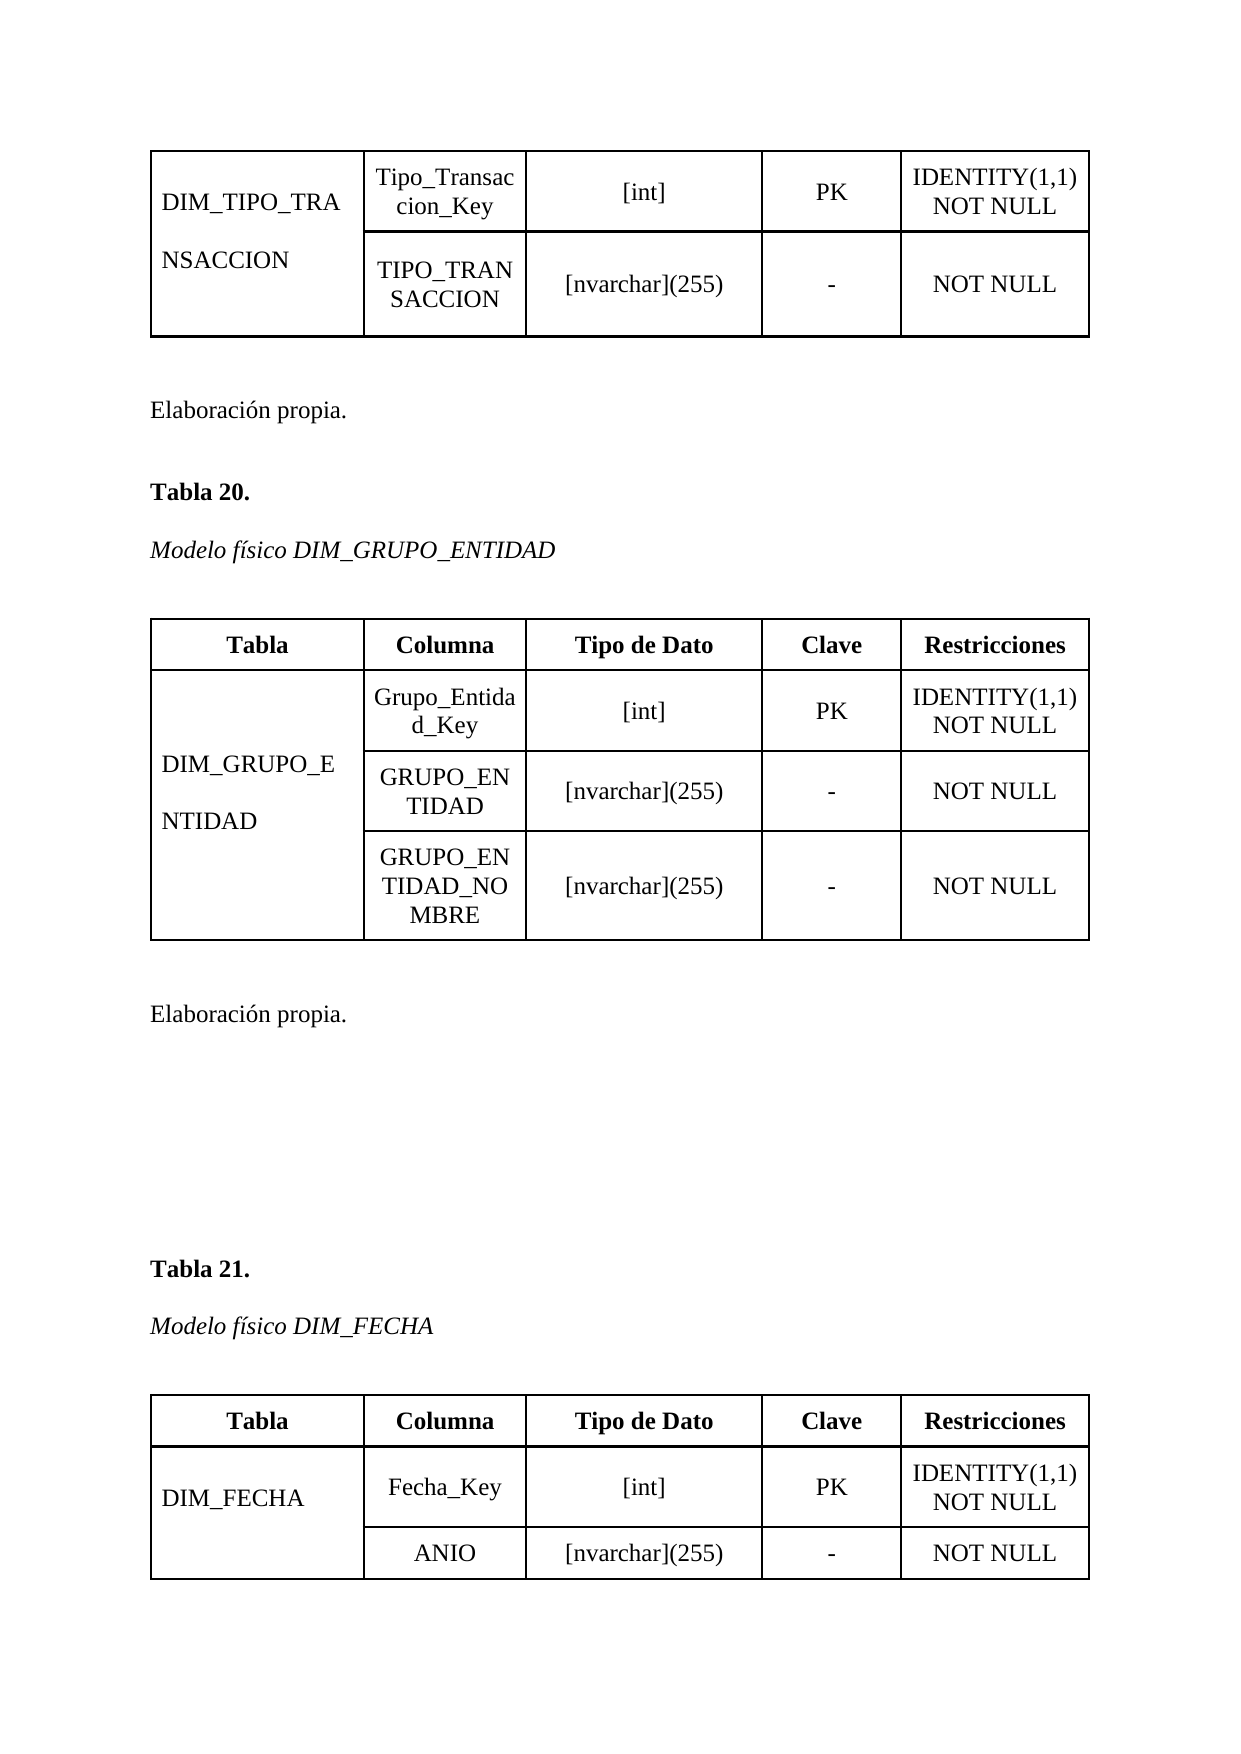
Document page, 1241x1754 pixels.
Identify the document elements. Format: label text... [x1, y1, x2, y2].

text Elaboración propia. [150, 999, 1090, 1027]
text Tabla 21. Modelo físico DIM_FECHA [150, 1254, 1090, 1340]
text Tabla 20. Modelo físico DIM_GRUPO_ENTIDAD [150, 477, 1090, 564]
text Elaboración propia. [150, 395, 1090, 424]
